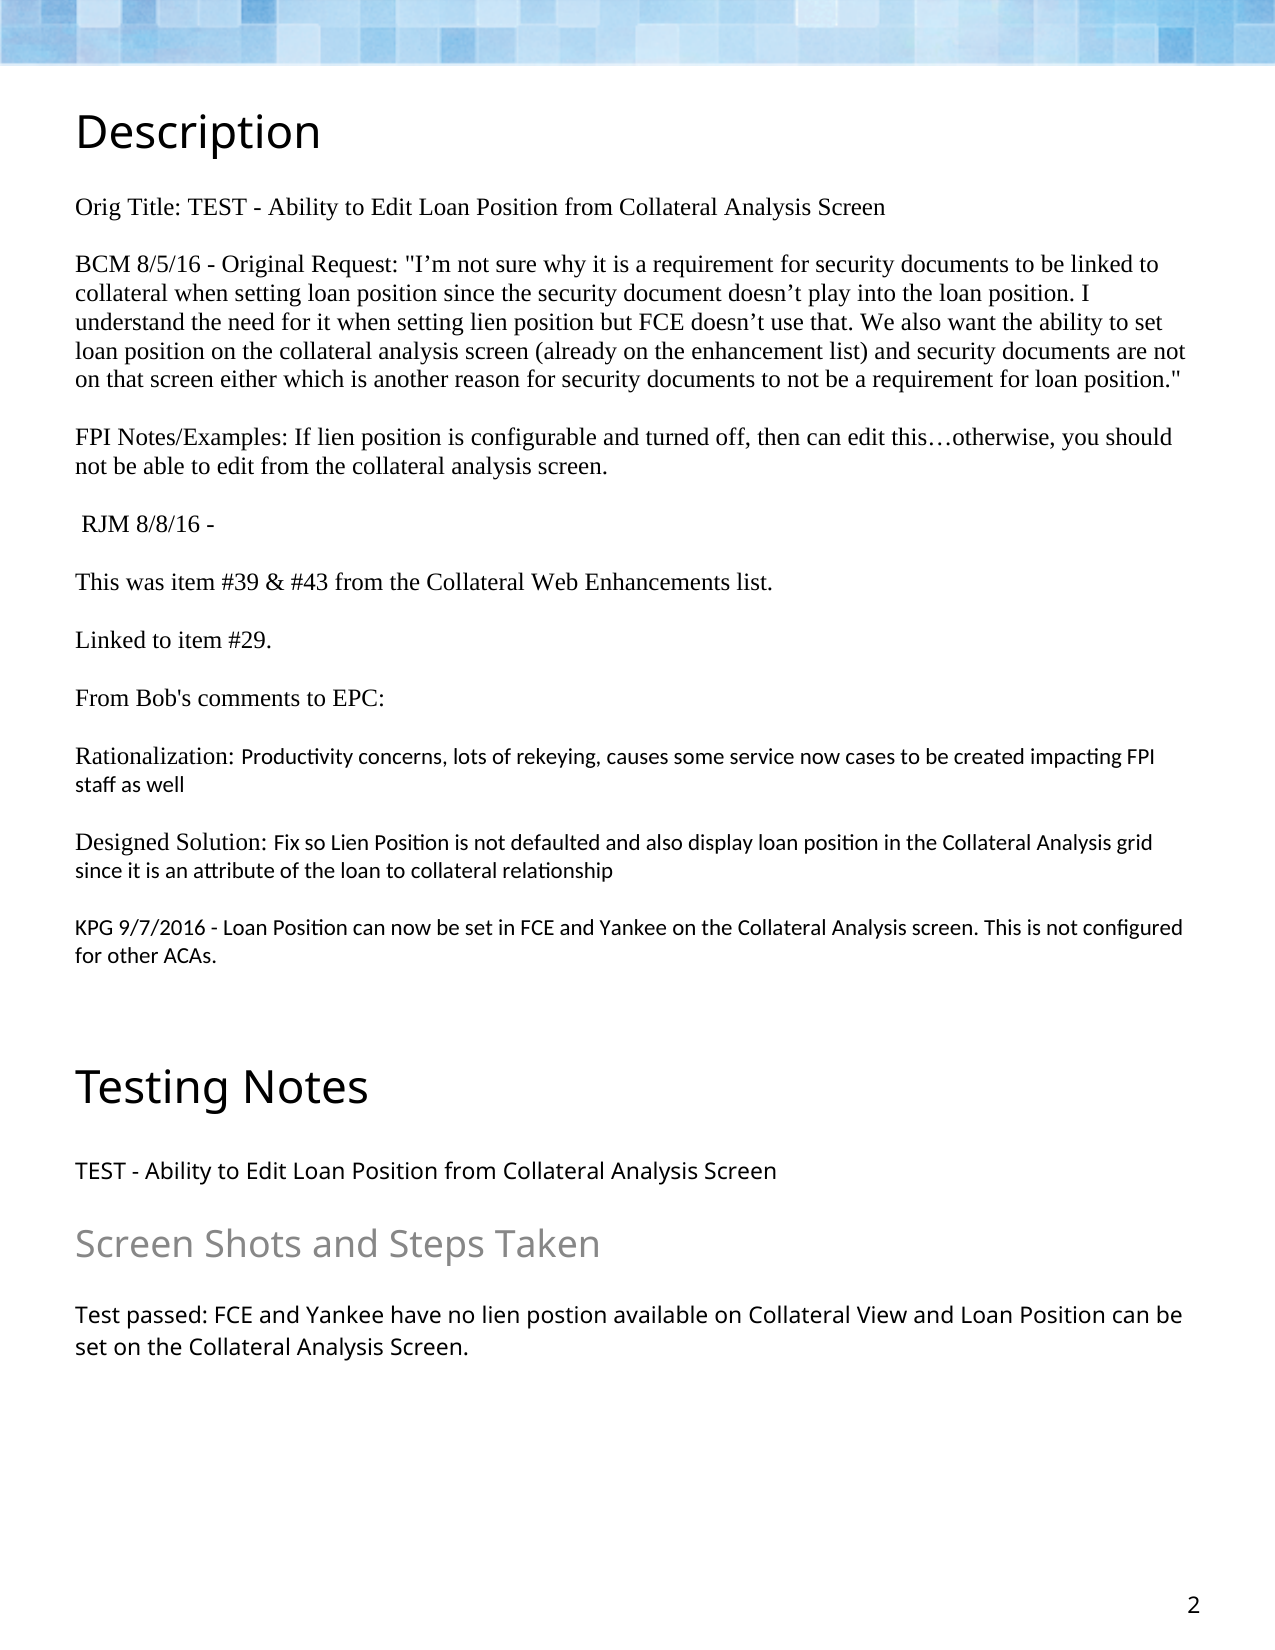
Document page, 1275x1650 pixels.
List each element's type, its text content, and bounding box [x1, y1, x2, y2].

text Orig Title: TEST - Ability to Edit Loan Position from Collateral Analysis Screen [75, 192, 1200, 220]
subtitle Testing Notes [75, 1055, 1200, 1117]
subtitle Screen Shots and Steps Taken [75, 1217, 1200, 1268]
text Rationalization: Productivity concerns, lots of rekeying, causes some service now cases to be created impacting FPI staff as well [75, 741, 1200, 798]
text FPI Notes/Examples: If lien position is configurable and turned off, then can edit this…otherwise, you should not be able to edit from the collateral analysis screen. [75, 422, 1200, 480]
picture [0, 0, 1275, 66]
text KPG 9/7/2016 - Loan Position can now be set in FCE and Yankee on the Collateral Analysis screen. This is not configured for other ACAs. [75, 913, 1200, 969]
text From Bob's comments to EPC: [75, 683, 1200, 712]
text Designed Solution: Fix so Lien Position is not defaulted and also display loan position in the Collateral Analysis grid since it is an attribute of the loan to collateral relationship [75, 827, 1200, 884]
text BCM 8/5/16 - Original Request: "I’m not sure why it is a requirement for security documents to be linked to collateral when setting loan position since the security document doesn’t play into the loan position. I understand the need for it when setting lien position but FCE doesn’t use that. We also want the ability to set loan position on the collateral analysis screen (already on the enhancement list) and security documents are not on that screen either which is another reason for security documents to not be a requirement for loan position." [75, 249, 1200, 393]
text This was item #39 & #43 from the Collateral Web Enhancements list. [75, 567, 1200, 596]
text Linked to item #29. [75, 625, 1200, 654]
text Test passed: FCE and Yankee have no lien postion available on Collateral View and Loan Position can be set on the Collateral Analysis Screen. [75, 1299, 1200, 1362]
text RJM 8/8/16 - [75, 509, 1200, 538]
text TEST - Ability to Edit Loan Position from Collateral Analysis Screen [75, 1154, 1200, 1186]
subtitle Description [75, 100, 1200, 162]
